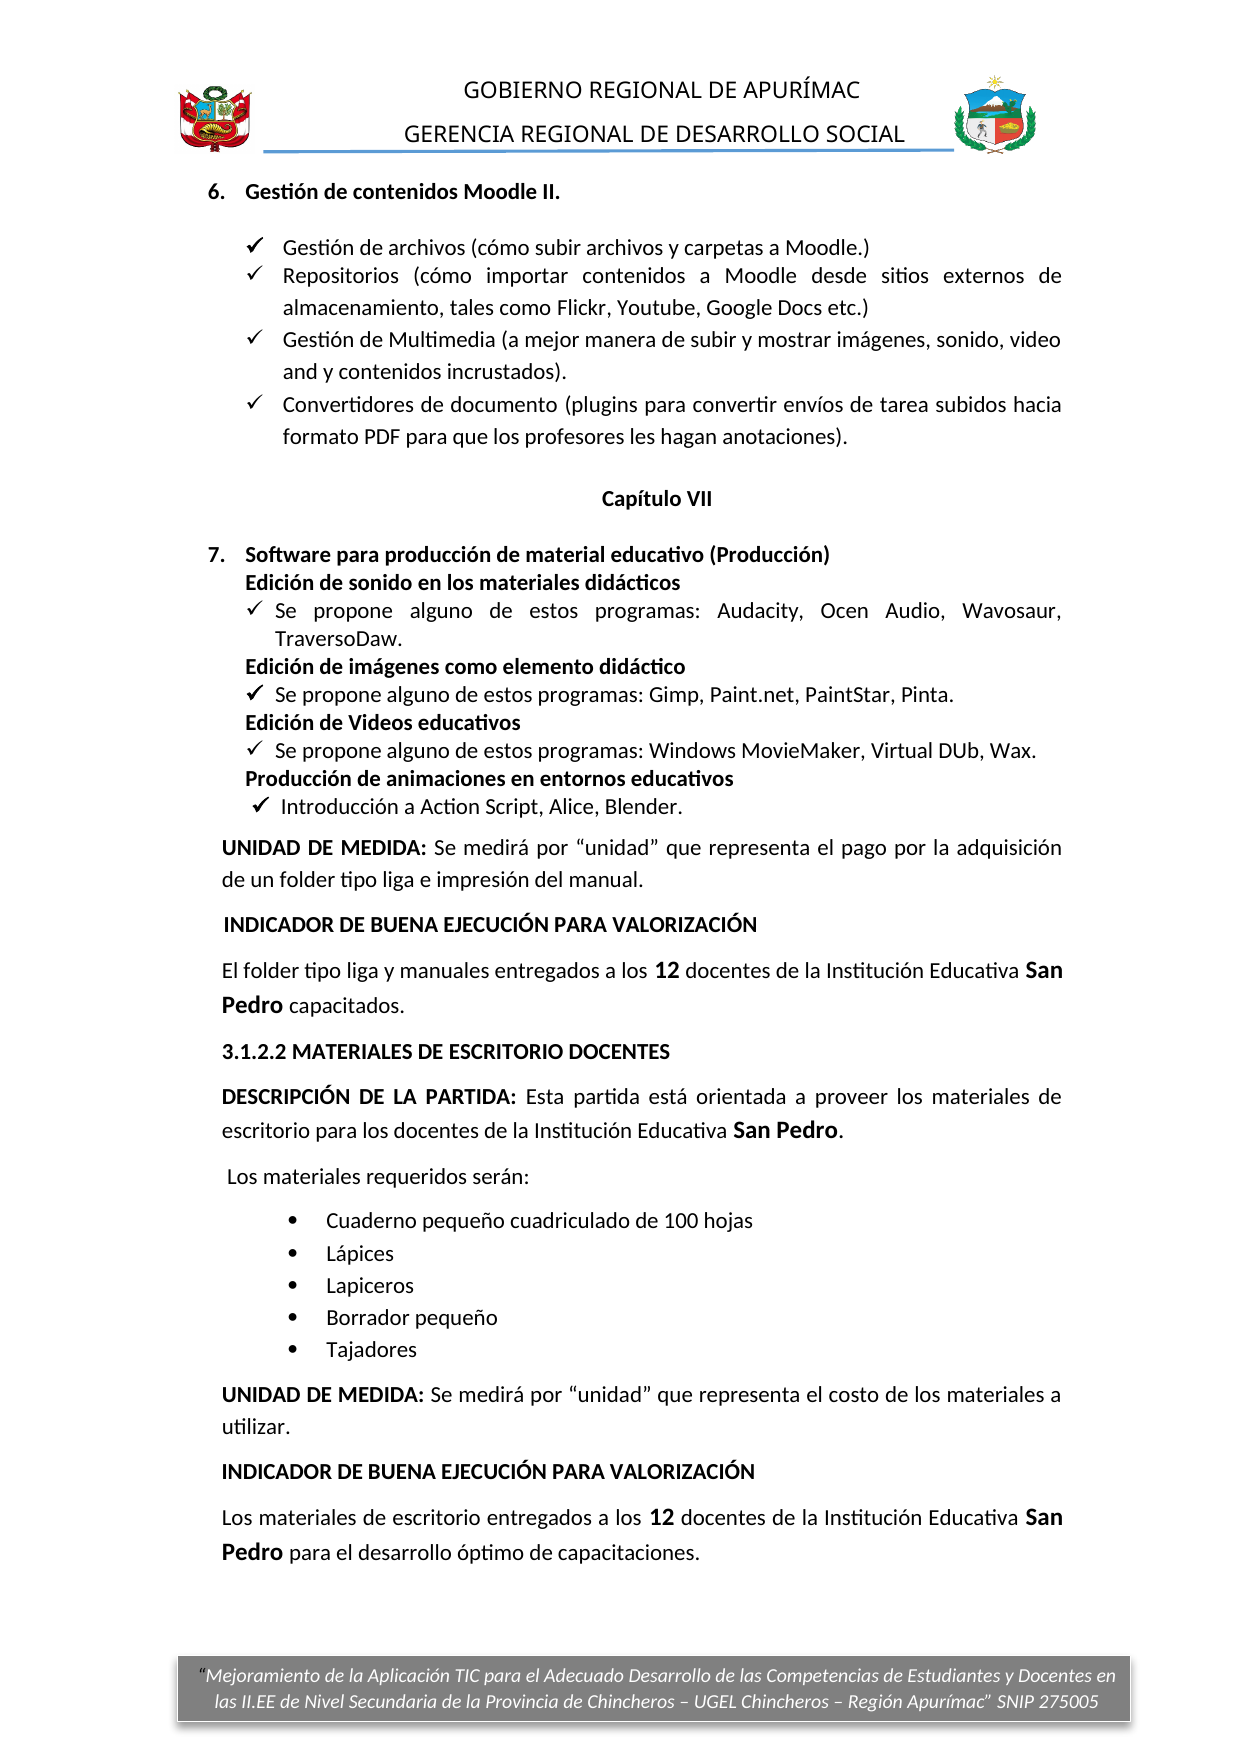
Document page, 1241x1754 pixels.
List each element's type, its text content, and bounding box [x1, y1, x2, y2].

text INDICADOR DE BUENA EJECUCIÓN PARA VALORIZACIÓN [221, 1457, 1063, 1485]
list Cuaderno pequeño cuadriculado de 100 hojas [288, 1206, 1063, 1234]
text Producción de animaciones en entornos educativos [245, 764, 1063, 792]
text INDICADOR DE BUENA EJECUCIÓN PARA VALORIZACIÓN [177, 910, 1063, 938]
list Borrador pequeño [288, 1303, 1063, 1331]
text Los materiales de escritorio entregados a los 12 docentes de la Institución Educativa San Pedro para el desarrollo óptimo de capacitaciones. [222, 1501, 1063, 1567]
list Se propone alguno de estos programas: Gimp, Paint.net, PaintStar, Pinta. [245, 680, 1063, 708]
list Lápices [288, 1239, 1063, 1267]
list Introducción a Action Script, Alice, Blender. [251, 792, 1063, 821]
text DESCRIPCIÓN DE LA PARTIDA: Esta partida está orientada a proveer los materiales de escritorio para los docentes de la Institución Educativa San Pedro. [222, 1082, 1063, 1145]
list Gestión de Multimedia (a mejor manera de subir y mostrar imágenes, sonido, video and y contenidos incrustados). [245, 325, 1063, 386]
list Se propone alguno de estos programas: Windows MovieMaker, Virtual DUb, Wax. [245, 736, 1063, 764]
list Convertidores de documento (plugins para convertir envíos de tarea subidos hacia formato PDF para que los profesores les hagan anotaciones). [245, 390, 1063, 450]
text Edición de sonido en los materiales didácticos [245, 568, 1063, 596]
list Tajadores [288, 1335, 1063, 1363]
text Edición de Videos educativos [245, 708, 1063, 736]
text Los materiales requeridos serán: [222, 1162, 1063, 1190]
text 3.1.2.2 MATERIALES DE ESCRITORIO DOCENTES [222, 1037, 1063, 1065]
list Repositorios (cómo importar contenidos a Moodle desde sitios externos de almacenamiento, tales como Flickr, Youtube, Google Docs etc.) [245, 261, 1063, 321]
list Lapiceros [288, 1271, 1063, 1299]
picture [174, 84, 255, 154]
list Gestión de archivos (cómo subir archivos y carpetas a Moodle.) [245, 233, 1063, 261]
list Gestión de contenidos Moodle II. [208, 177, 1063, 205]
picture [954, 74, 1036, 154]
text Edición de imágenes como elemento didáctico [245, 652, 1063, 680]
text UNIDAD DE MEDIDA: Se medirá por “unidad” que representa el pago por la adquisición de un folder tipo liga e impresión del manual. [222, 833, 1063, 893]
text El folder tipo liga y manuales entregados a los 12 docentes de la Institución Educativa San Pedro capacitados. [222, 954, 1063, 1020]
text Capítulo VII [251, 484, 1063, 512]
list Software para producción de material educativo (Producción) [208, 540, 1063, 568]
list Se propone alguno de estos programas: Audacity, Ocen Audio, Wavosaur, TraversoDaw. [245, 596, 1063, 652]
text UNIDAD DE MEDIDA: Se medirá por “unidad” que representa el costo de los materiales a utilizar. [222, 1380, 1063, 1440]
